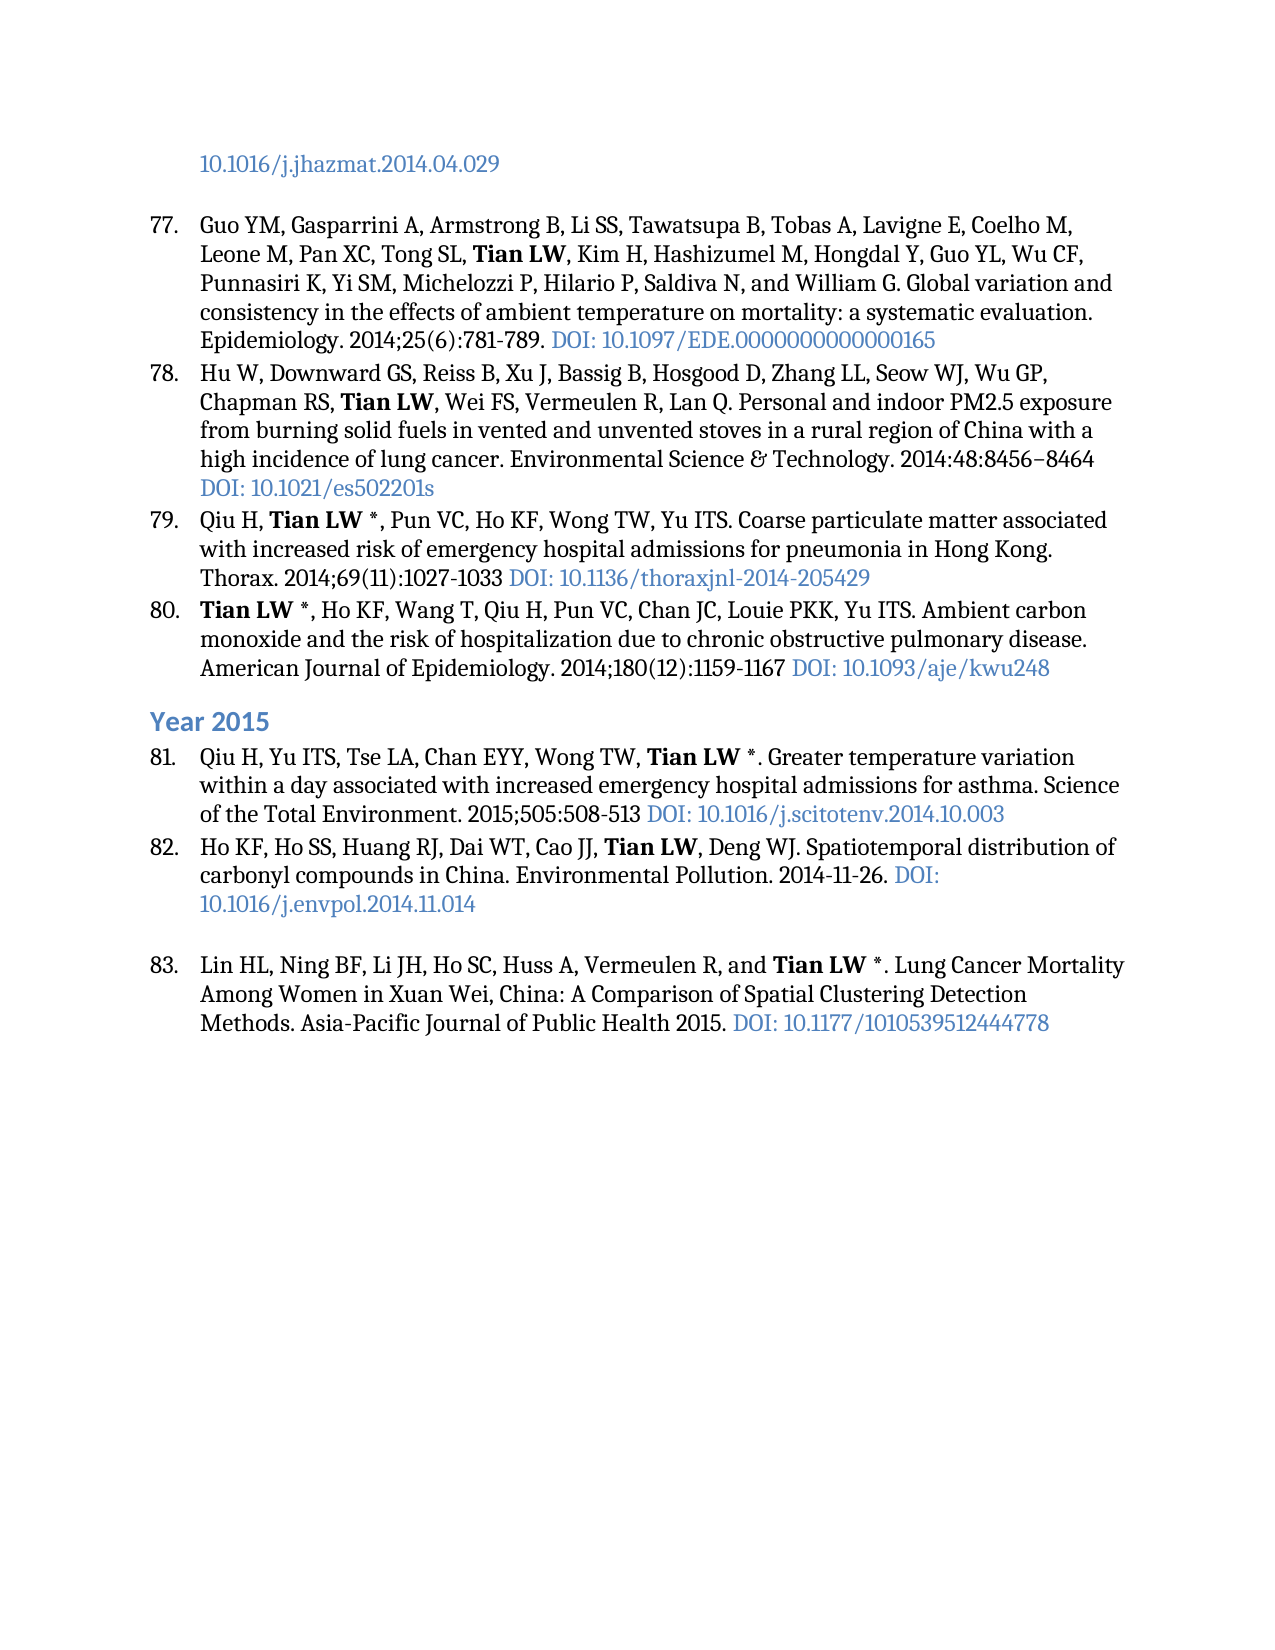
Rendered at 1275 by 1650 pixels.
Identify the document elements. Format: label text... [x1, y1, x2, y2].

list Guo YM, Gasparrini A, Armstrong B, Li SS, Tawatsupa B, Tobas A, Lavigne E, Coelho M, Leone M, Pan XC, Tong SL, Tian LW, Kim H, Hashizumel M, Hongdal Y, Guo YL, Wu CF, Punnasiri K, Yi SM, Michelozzi P, Hilario P, Saldiva N, and William G. Global variation and consistency in the effects of ambient temperature on mortality: a systematic evaluation. Epidemiology. 2014;25(6):781-789. DOI: 10.1097/EDE.0000000000000165 [150, 211, 1125, 355]
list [150, 150, 1125, 207]
list Hu W, Downward GS, Reiss B, Xu J, Bassig B, Hosgood D, Zhang LL, Seow WJ, Wu GP, Chapman RS, Tian LW, Wei FS, Vermeulen R, Lan Q. Personal and indoor PM2.5 exposure from burning solid fuels in vented and unvented stoves in a rural region of China with a high incidence of lung cancer. Environmental Science & Technology. 2014:48:8456−8464 DOI: 10.1021/es502201s [150, 359, 1125, 502]
list Tian LW *, Ho KF, Wang T, Qiu H, Pun VC, Chan JC, Louie PKK, Yu ITS. Ambient carbon monoxide and the risk of hospitalization due to chronic obstructive pulmonary disease. American Journal of Epidemiology. 2014;180(12):1159-1167 DOI: 10.1093/aje/kwu248 [150, 596, 1125, 682]
list Ho KF, Ho SS, Huang RJ, Dai WT, Cao JJ, Tian LW, Deng WJ. Spatiotemporal distribution of carbonyl compounds in China. Environmental Pollution. 2014-11-26. DOI: 10.1016/j.envpol.2014.11.014 [150, 833, 1125, 948]
list Qiu H, Tian LW *, Pun VC, Ho KF, Wong TW, Yu ITS. Coarse particulate matter associated with increased risk of emergency hospital admissions for pneumonia in Hong Kong. Thorax. 2014;69(11):1027-1033 DOI: 10.1136/thoraxjnl-2014-205429 [150, 506, 1125, 592]
list Lin HL, Ning BF, Li JH, Ho SC, Huss A, Vermeulen R, and Tian LW *. Lung Cancer Mortality Among Women in Xuan Wei, China: A Comparison of Spatial Clustering Detection Methods. Asia-Pacific Journal of Public Health 2015. DOI: 10.1177/1010539512444778 [150, 951, 1125, 1038]
subtitle Year 2015 [150, 703, 1125, 739]
list Qiu H, Yu ITS, Tse LA, Chan EYY, Wong TW, Tian LW *. Greater temperature variation within a day associated with increased emergency hospital admissions for asthma. Science of the Total Environment. 2015;505:508-513 DOI: 10.1016/j.scitotenv.2014.10.003 [150, 743, 1125, 829]
